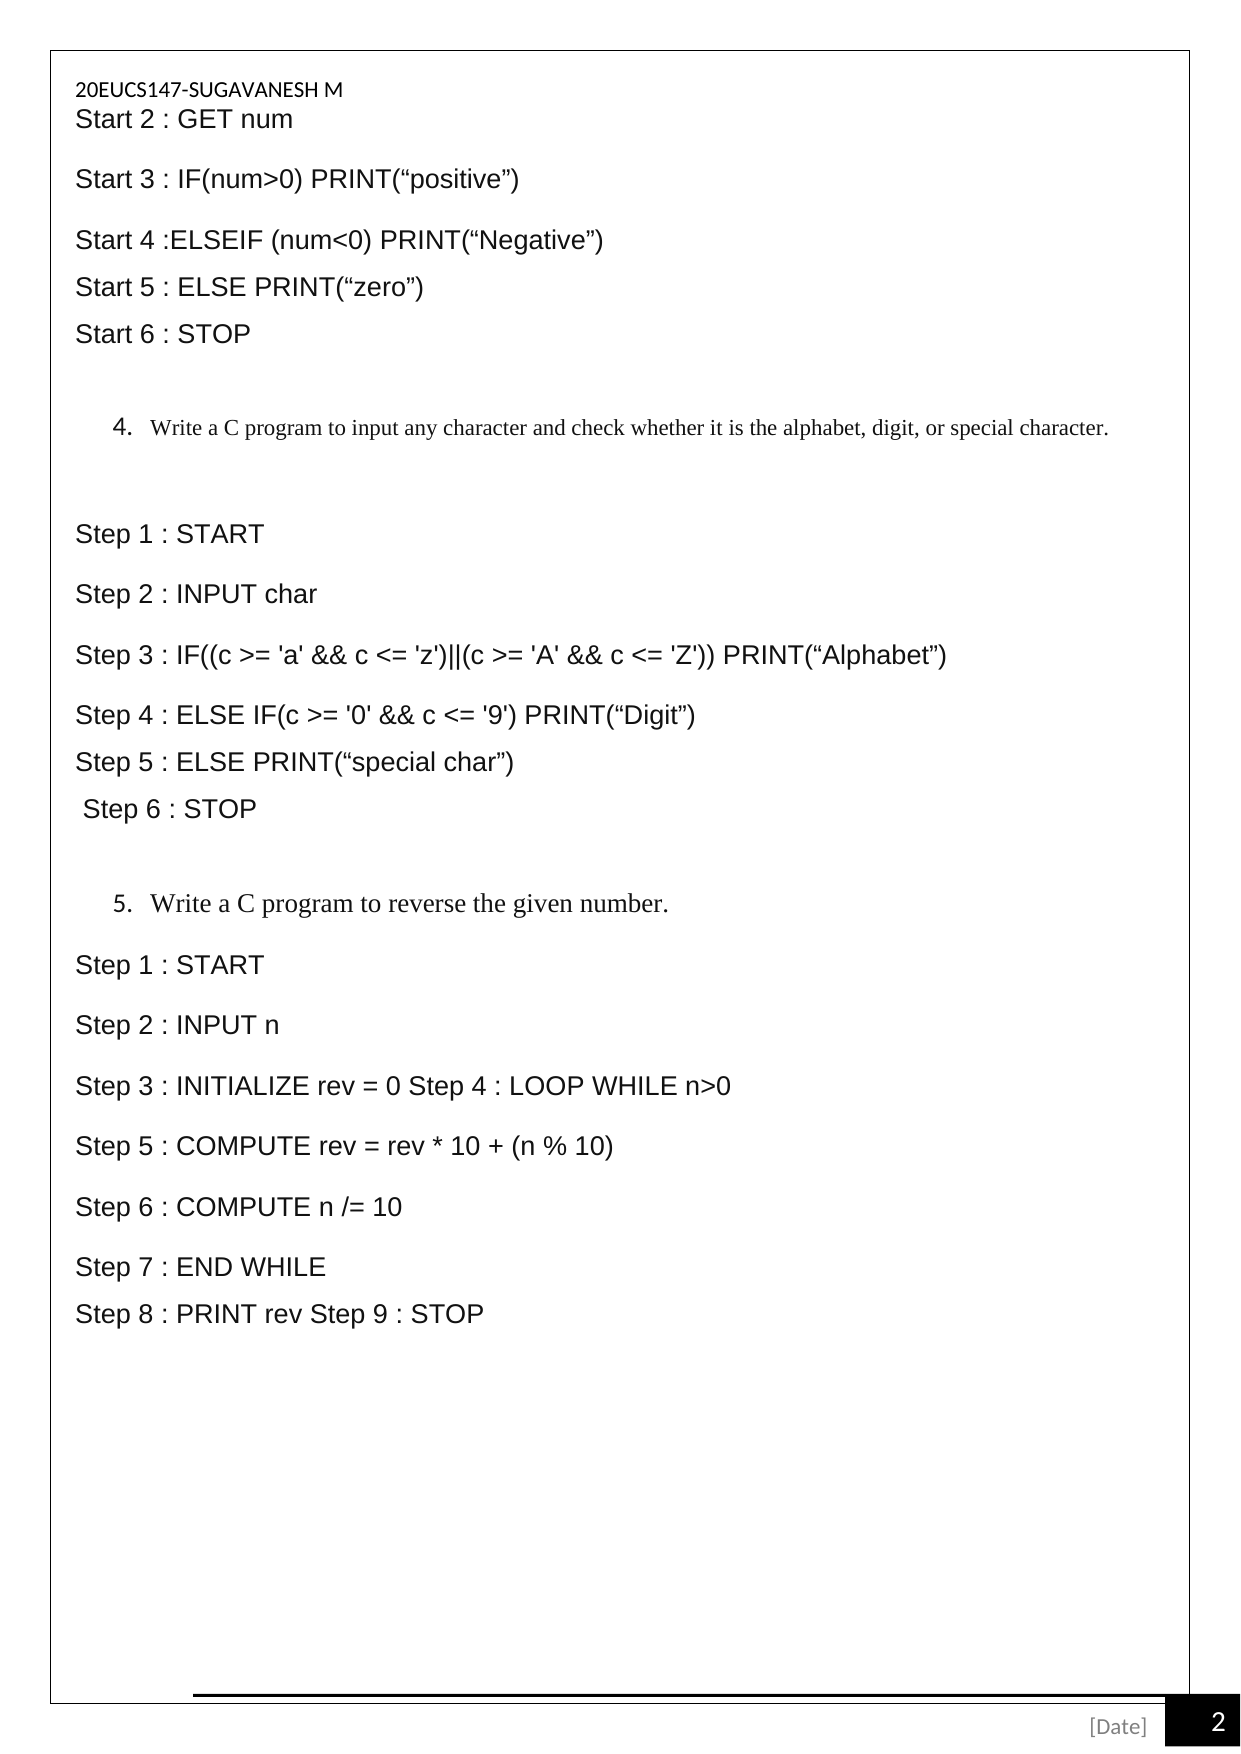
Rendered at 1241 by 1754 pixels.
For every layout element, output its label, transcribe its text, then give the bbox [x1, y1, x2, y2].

text Step 8 : PRINT rev Step 9 : STOP [75, 1298, 1165, 1329]
text Step 7 : END WHILE [75, 1251, 1165, 1282]
text Step 5 : COMPUTE rev = rev * 10 + (n % 10) [75, 1130, 1165, 1161]
text Step 6 : STOP [75, 793, 1165, 824]
list Write a C program to reverse the given number. [112, 887, 1165, 920]
text Start 4 :ELSEIF (num<0) PRINT(“Negative”) [75, 224, 1165, 255]
text Step 1 : START [75, 949, 1165, 980]
text Step 1 : START [75, 518, 1165, 549]
text Start 2 : GET num [75, 103, 1165, 134]
text Step 2 : INPUT n [75, 1009, 1165, 1041]
text Start 6 : STOP [75, 318, 1165, 349]
text Step 5 : ELSE PRINT(“special char”) [75, 746, 1165, 777]
text Step 3 : IF((c >= 'a' && c <= 'z')||(c >= 'A' && c <= 'Z')) PRINT(“Alphabet”) [75, 639, 1165, 670]
text Step 2 : INPUT char [75, 578, 1165, 609]
text Start 3 : IF(num>0) PRINT(“positive”) [75, 163, 1165, 195]
list Write a C program to input any character and check whether it is the alphabet, digit, or special character. [112, 409, 1165, 442]
text Start 5 : ELSE PRINT(“zero”) [75, 271, 1165, 302]
text Step 4 : ELSE IF(c >= '0' && c <= '9') PRINT(“Digit”) [75, 699, 1165, 730]
text Step 3 : INITIALIZE rev = 0 Step 4 : LOOP WHILE n>0 [75, 1070, 1165, 1101]
text Step 6 : COMPUTE n /= 10 [75, 1191, 1165, 1222]
